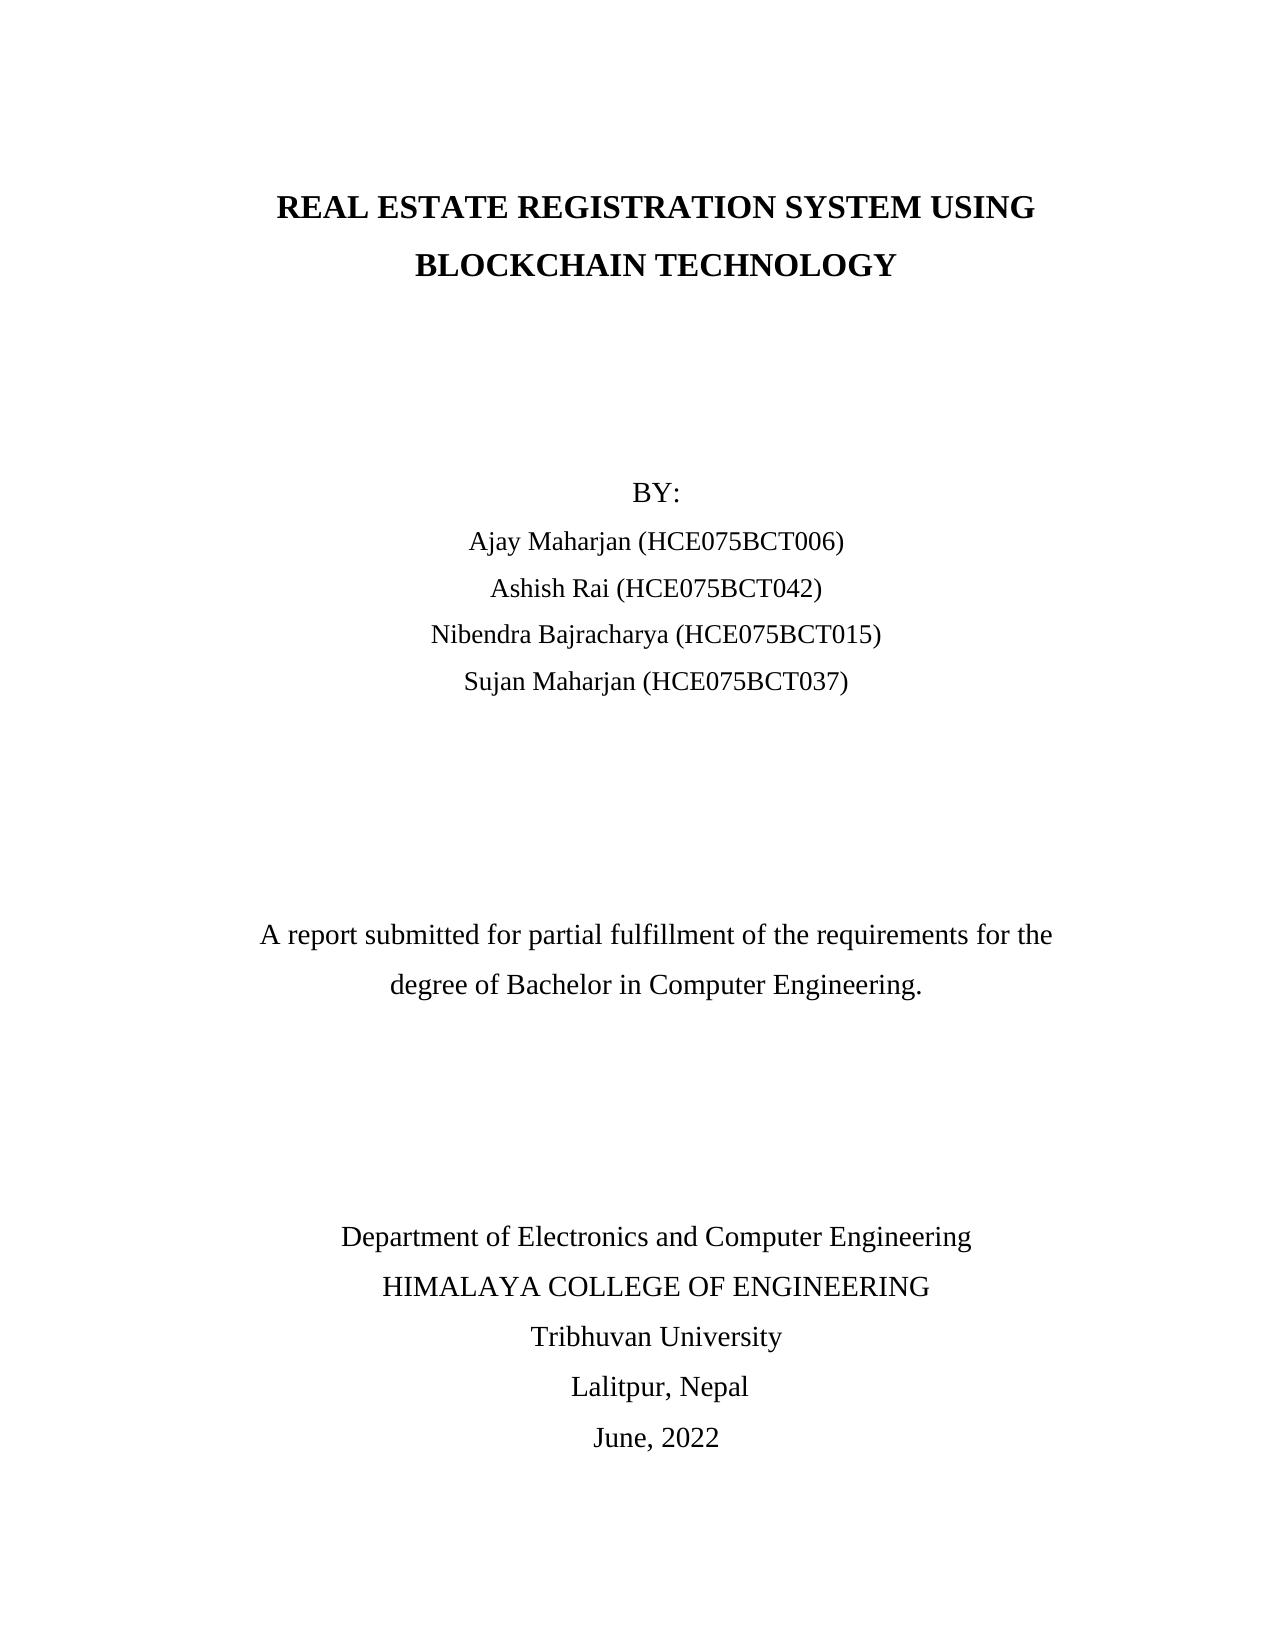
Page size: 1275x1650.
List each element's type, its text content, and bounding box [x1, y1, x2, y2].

text Sujan Maharjan (HCE075BCT037) [225, 665, 1087, 696]
text A report submitted for partial fulfillment of the requirements for the degree of Bachelor in Computer Engineering. [225, 917, 1087, 1001]
text June, 2022 [225, 1420, 1087, 1453]
text REAL ESTATE REGISTRATION SYSTEM USING BLOCKCHAIN TECHNOLOGY [225, 187, 1087, 283]
text BY: [225, 475, 1087, 508]
text Department of Electronics and Computer Engineering [225, 1219, 1087, 1252]
text Tribhuvan University [225, 1319, 1087, 1353]
text Nibendra Bajracharya (HCE075BCT015) [225, 619, 1087, 650]
text Lalitpur, Nepal [225, 1369, 1087, 1403]
text Ajay Maharjan (HCE075BCT006) [225, 525, 1087, 556]
text Ashish Rai (HCE075BCT042) [225, 572, 1087, 603]
text HIMALAYA COLLEGE OF ENGINEERING [225, 1269, 1087, 1302]
